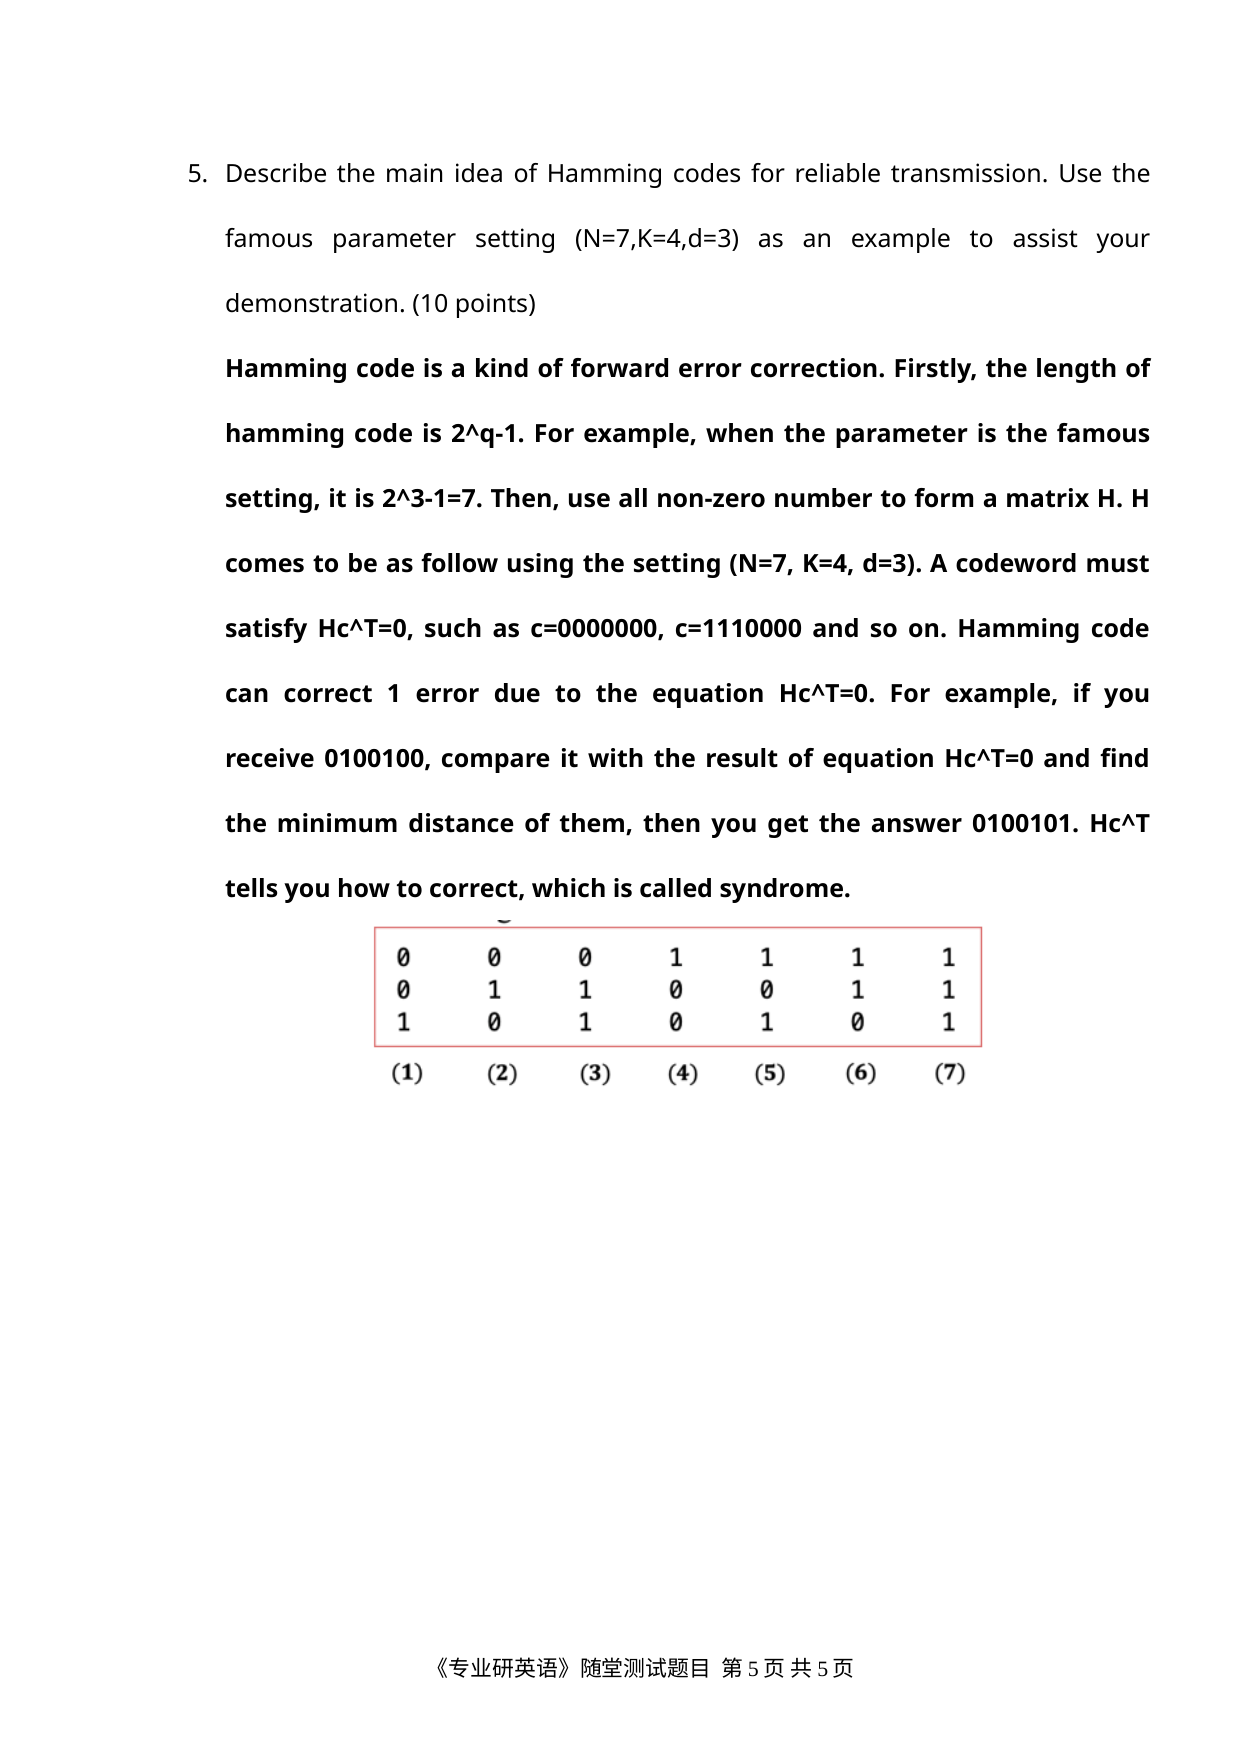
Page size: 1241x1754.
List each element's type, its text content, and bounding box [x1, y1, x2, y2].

text Hamming code is a kind of forward error correction. Firstly, the length of hamming code is 2^q-1. For example, when the parameter is the famous setting, it is 2^3-1=7. Then, use all non-zero number to form a matrix H. H comes to be as follow using the setting (N=7, K=4, d=3). A codeword must satisfy Hc^T=0, such as c=0000000, c=1110000 and so on. Hamming code can correct 1 error due to the equation Hc^T=0. For example, if you receive 0100100, compare it with the result of equation Hc^T=0 and find the minimum distance of them, then you get the answer 0100101. Hc^T tells you how to correct, which is called syndrome. [225, 335, 1152, 920]
picture [369, 920, 1007, 1105]
list Describe the main idea of Hamming codes for reliable transmission. Use the famous parameter setting (N=7,K=4,d=3) as an example to assist your demonstration. (10 points) [187, 140, 1152, 335]
